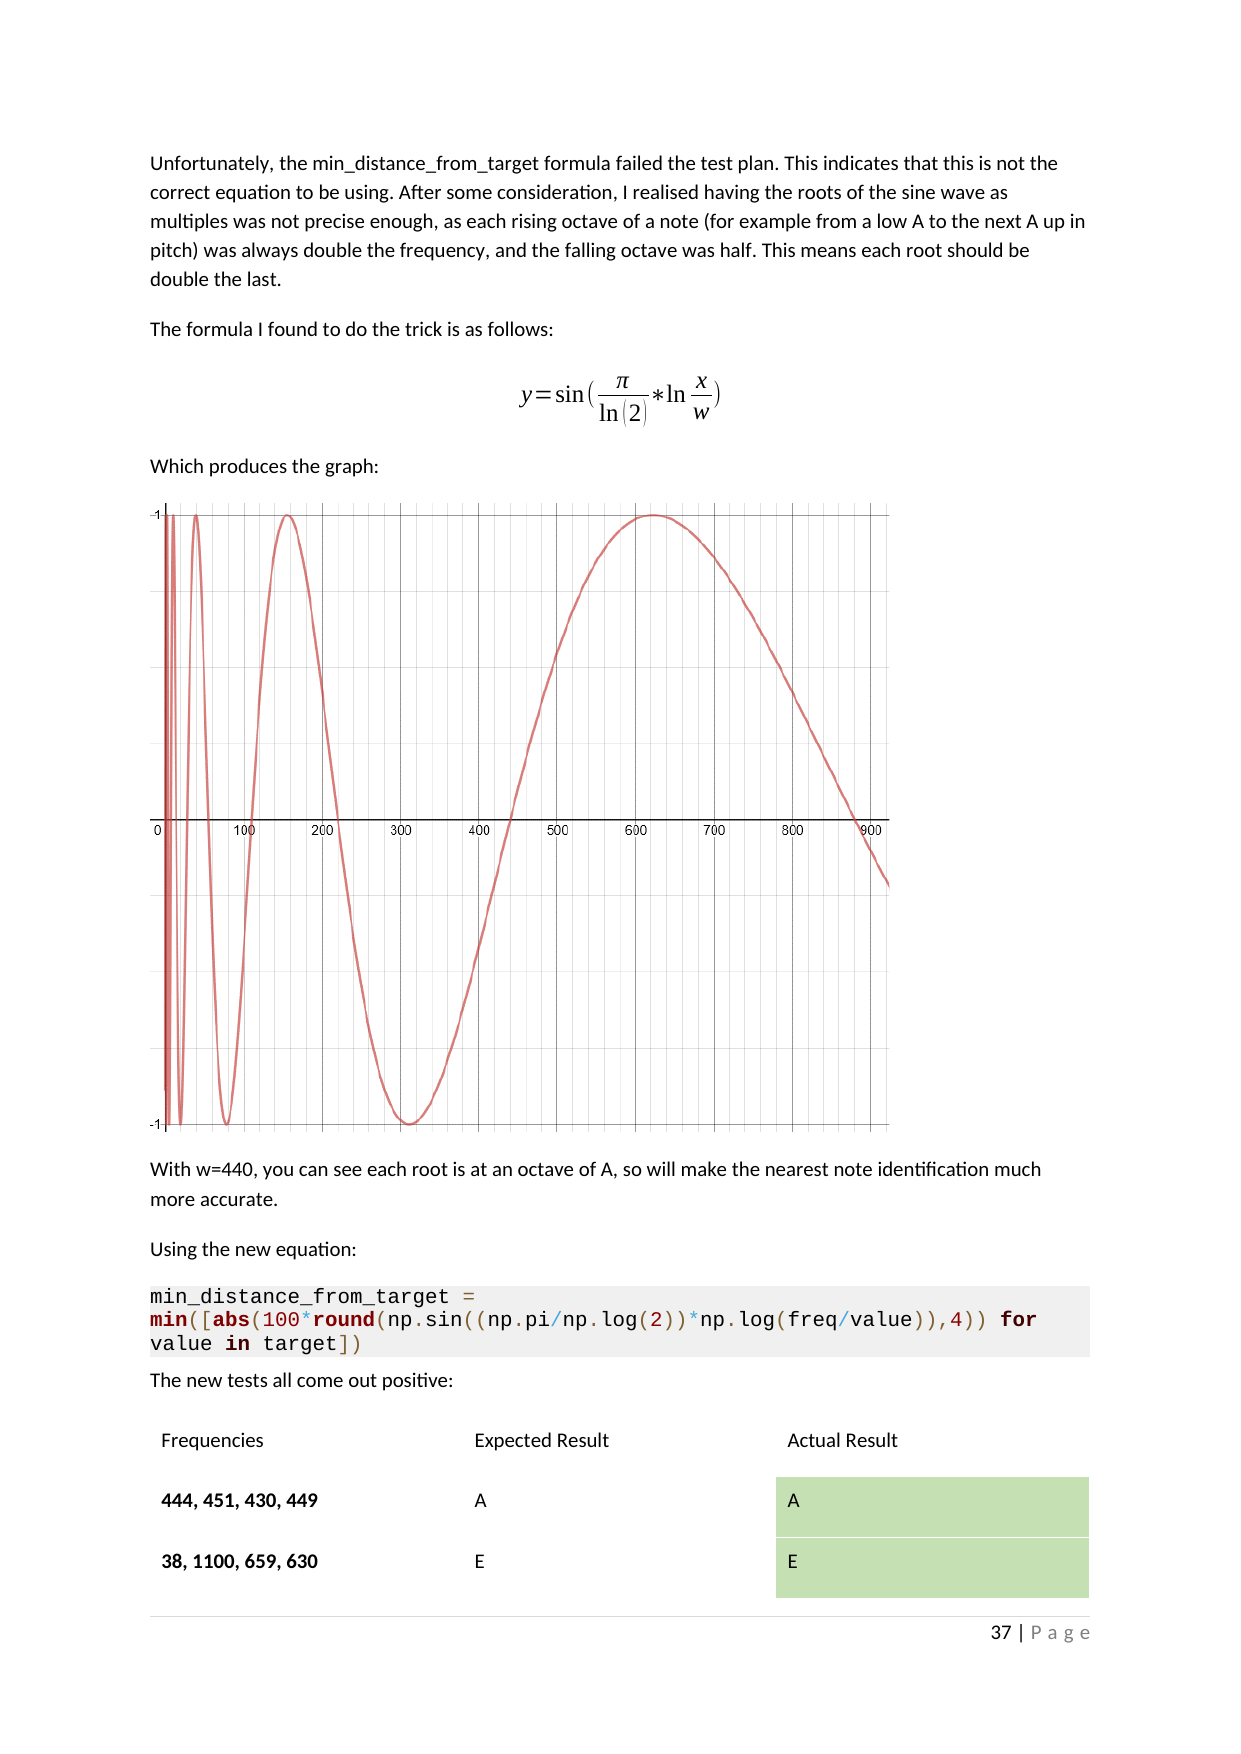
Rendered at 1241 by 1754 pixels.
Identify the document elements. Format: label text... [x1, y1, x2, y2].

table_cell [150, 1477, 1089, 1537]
text With w=440, you can see each root is at an octave of A, so will make the nearest note identification much more accurate. [150, 1157, 1090, 1211]
text min_distance_from_target = min([abs(100*round(np.sin((np.pi/np.log(2))*np.log(freq/value)),4)) for value in target]) [150, 1286, 1090, 1357]
text Using the new equation: [150, 1236, 1090, 1261]
picture [150, 503, 890, 1132]
text Unfortunately, the min_distance_from_target formula failed the test plan. This indicates that this is not the correct equation to be using. After some consideration, I realised having the roots of the sine wave as multiples was not precise enough, as each rising octave of a note (for example from a low A to the next A up in pitch) was always double the frequency, and the falling octave was half. This means each root should be double the last. [150, 150, 1090, 292]
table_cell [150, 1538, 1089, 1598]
text The formula I found to do the trick is as follows: [150, 317, 1090, 342]
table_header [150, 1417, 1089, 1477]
text Which produces the graph: [150, 453, 1090, 479]
text The new tests all come out positive: [150, 1367, 1090, 1392]
